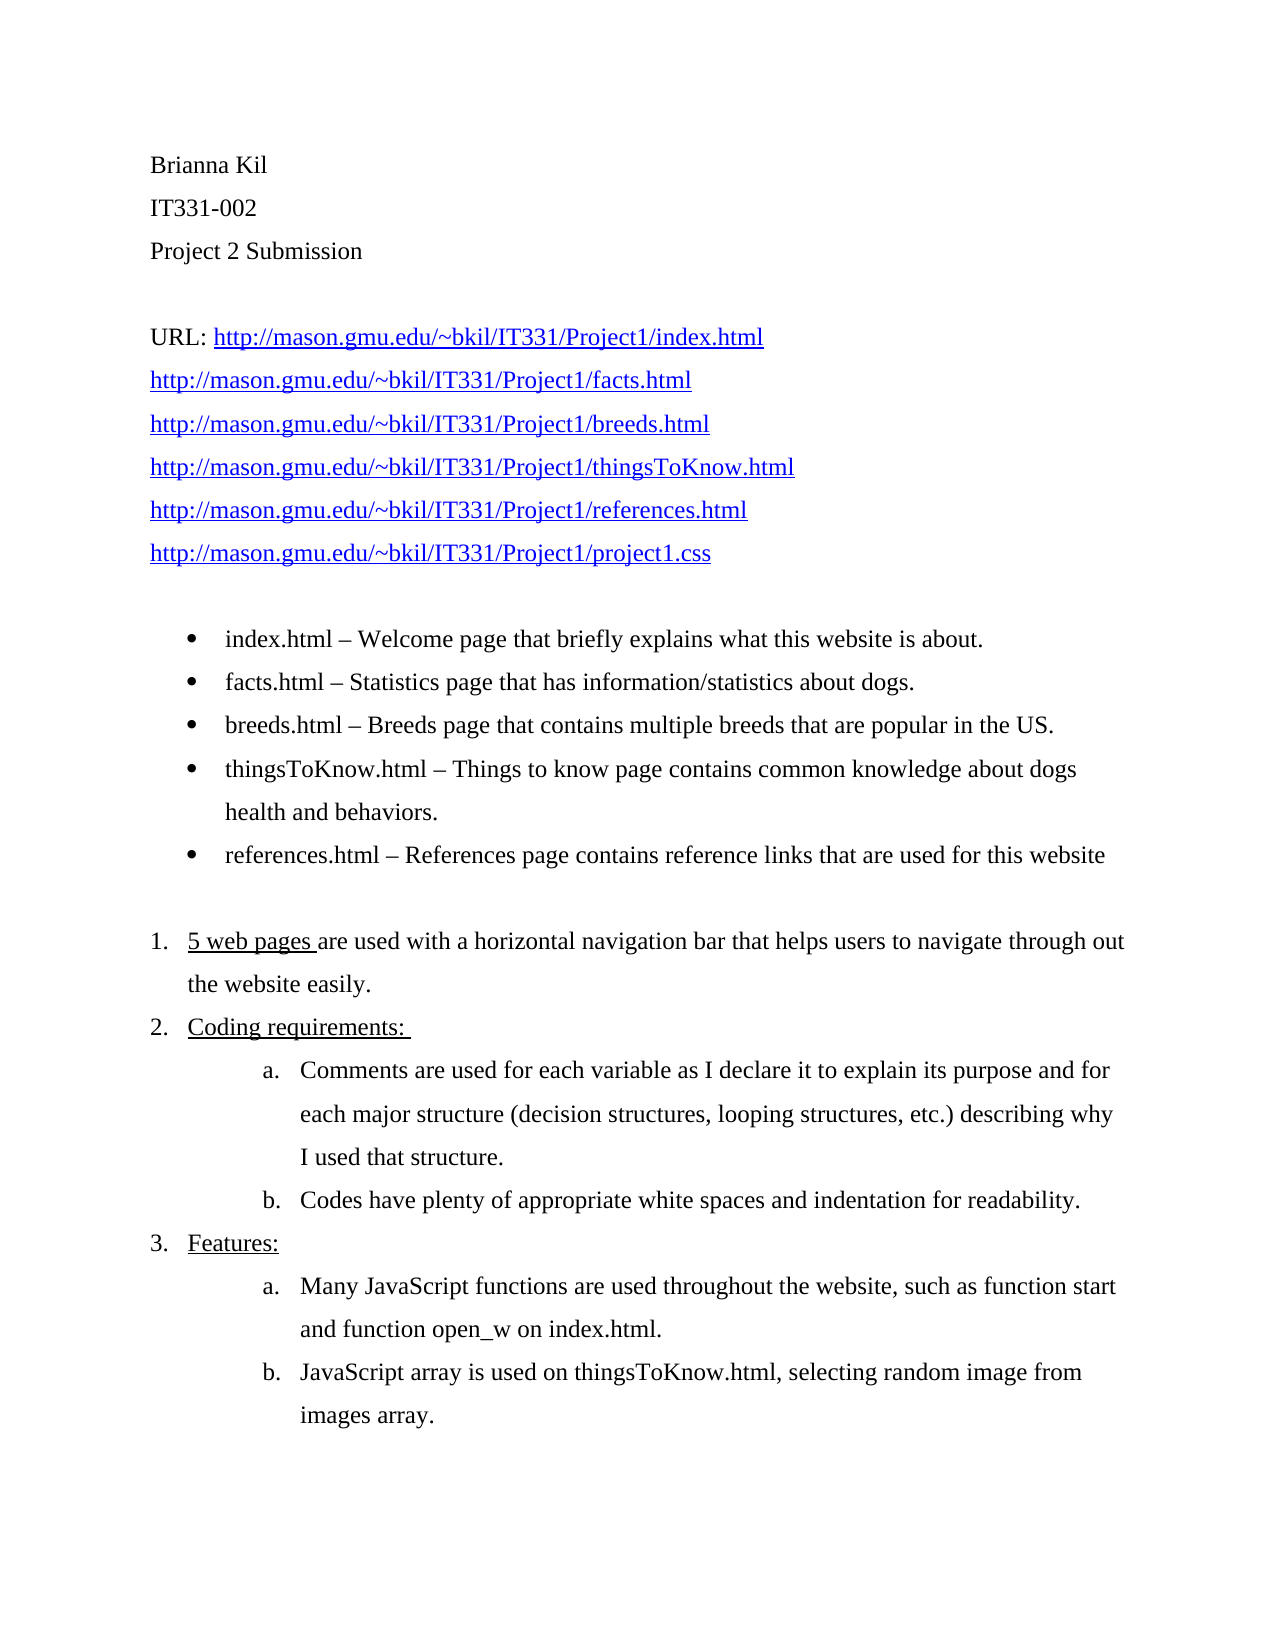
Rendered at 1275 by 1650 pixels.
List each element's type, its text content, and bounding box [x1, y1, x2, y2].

list Comments are used for each variable as I declare it to explain its purpose and for each major structure (decision structures, looping structures, etc.) describing why I used that structure. [262, 1056, 1125, 1171]
list 5 web pages are used with a horizontal navigation bar that helps users to navigate through out the website easily. [150, 926, 1125, 998]
list index.html – Welcome page that briefly explains what this website is about. [187, 624, 1125, 653]
text IT331-002 [150, 193, 1125, 222]
text Project 2 Submission [150, 236, 1125, 265]
list facts.html – Statistics page that has information/statistics about dogs. [187, 667, 1125, 696]
text http://mason.gmu.edu/~bkil/IT331/Project1/facts.html [150, 366, 1125, 394]
list references.html – References page contains reference links that are used for this website [187, 840, 1125, 869]
text URL: http://mason.gmu.edu/~bkil/IT331/Project1/index.html [150, 322, 1125, 351]
text http://mason.gmu.edu/~bkil/IT331/Project1/thingsToKnow.html [150, 452, 1125, 481]
text http://mason.gmu.edu/~bkil/IT331/Project1/references.html [150, 495, 1125, 524]
list Codes have plenty of appropriate white spaces and indentation for readability. [262, 1185, 1125, 1214]
list Many JavaScript functions are used throughout the website, such as function start and function open_w on index.html. [262, 1271, 1125, 1343]
list thingsToKnow.html – Things to know page contains common knowledge about dogs health and behaviors. [187, 754, 1125, 826]
text http://mason.gmu.edu/~bkil/IT331/Project1/breeds.html [150, 409, 1125, 437]
list breeds.html – Breeds page that contains multiple breeds that are popular in the US. [187, 711, 1125, 739]
list Features: [150, 1228, 1125, 1257]
list JavaScript array is used on thingsToKnow.html, selecting random image from images array. [262, 1357, 1125, 1429]
text http://mason.gmu.edu/~bkil/IT331/Project1/project1.css [150, 538, 1125, 567]
text Brianna Kil [150, 150, 1125, 179]
list Coding requirements: [150, 1012, 1125, 1041]
